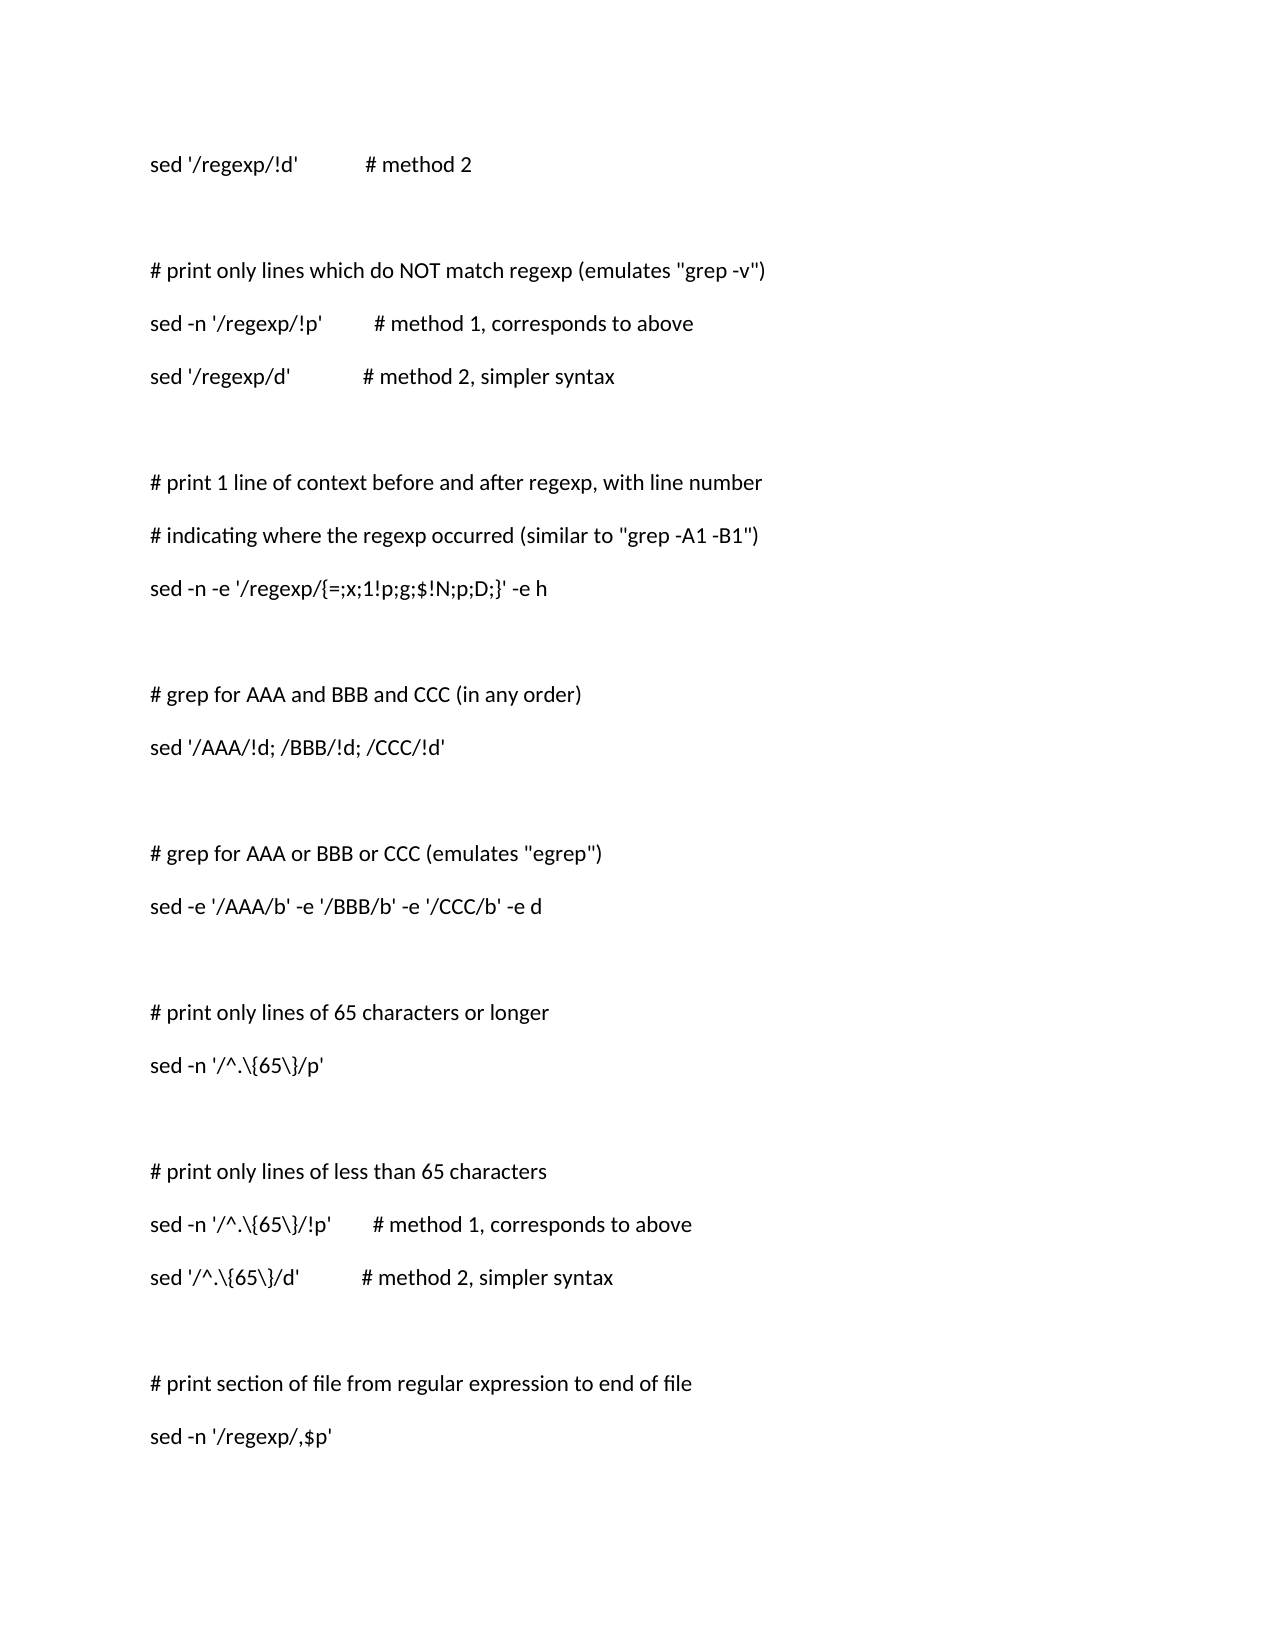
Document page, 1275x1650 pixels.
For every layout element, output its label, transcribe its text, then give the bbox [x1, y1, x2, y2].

text # print only lines of less than 65 characters [150, 1157, 1125, 1185]
text # print only lines of 65 characters or longer [150, 998, 1125, 1026]
text sed '/regexp/d' # method 2, simpler syntax [150, 362, 1125, 390]
text sed -n '/regexp/!p' # method 1, corresponds to above [150, 309, 1125, 337]
text # print section of file from regular expression to end of file [150, 1369, 1125, 1397]
text sed '/AAA/!d; /BBB/!d; /CCC/!d' [150, 733, 1125, 761]
text sed -n '/^.\{65\}/!p' # method 1, corresponds to above [150, 1210, 1125, 1238]
text sed -n '/regexp/,$p' [150, 1422, 1125, 1451]
text sed '/^.\{65\}/d' # method 2, simpler syntax [150, 1263, 1125, 1291]
text sed -n '/^.\{65\}/p' [150, 1051, 1125, 1079]
text # print 1 line of context before and after regexp, with line number [150, 468, 1125, 496]
text sed -n -e '/regexp/{=;x;1!p;g;$!N;p;D;}' -e h [150, 574, 1125, 602]
text # indicating where the regexp occurred (similar to "grep -A1 -B1") [150, 521, 1125, 549]
text sed -e '/AAA/b' -e '/BBB/b' -e '/CCC/b' -e d [150, 892, 1125, 920]
text # print only lines which do NOT match regexp (emulates "grep -v") [150, 256, 1125, 284]
text # grep for AAA or BBB or CCC (emulates "egrep") [150, 839, 1125, 867]
text sed '/regexp/!d' # method 2 [150, 150, 1125, 178]
text # grep for AAA and BBB and CCC (in any order) [150, 680, 1125, 708]
